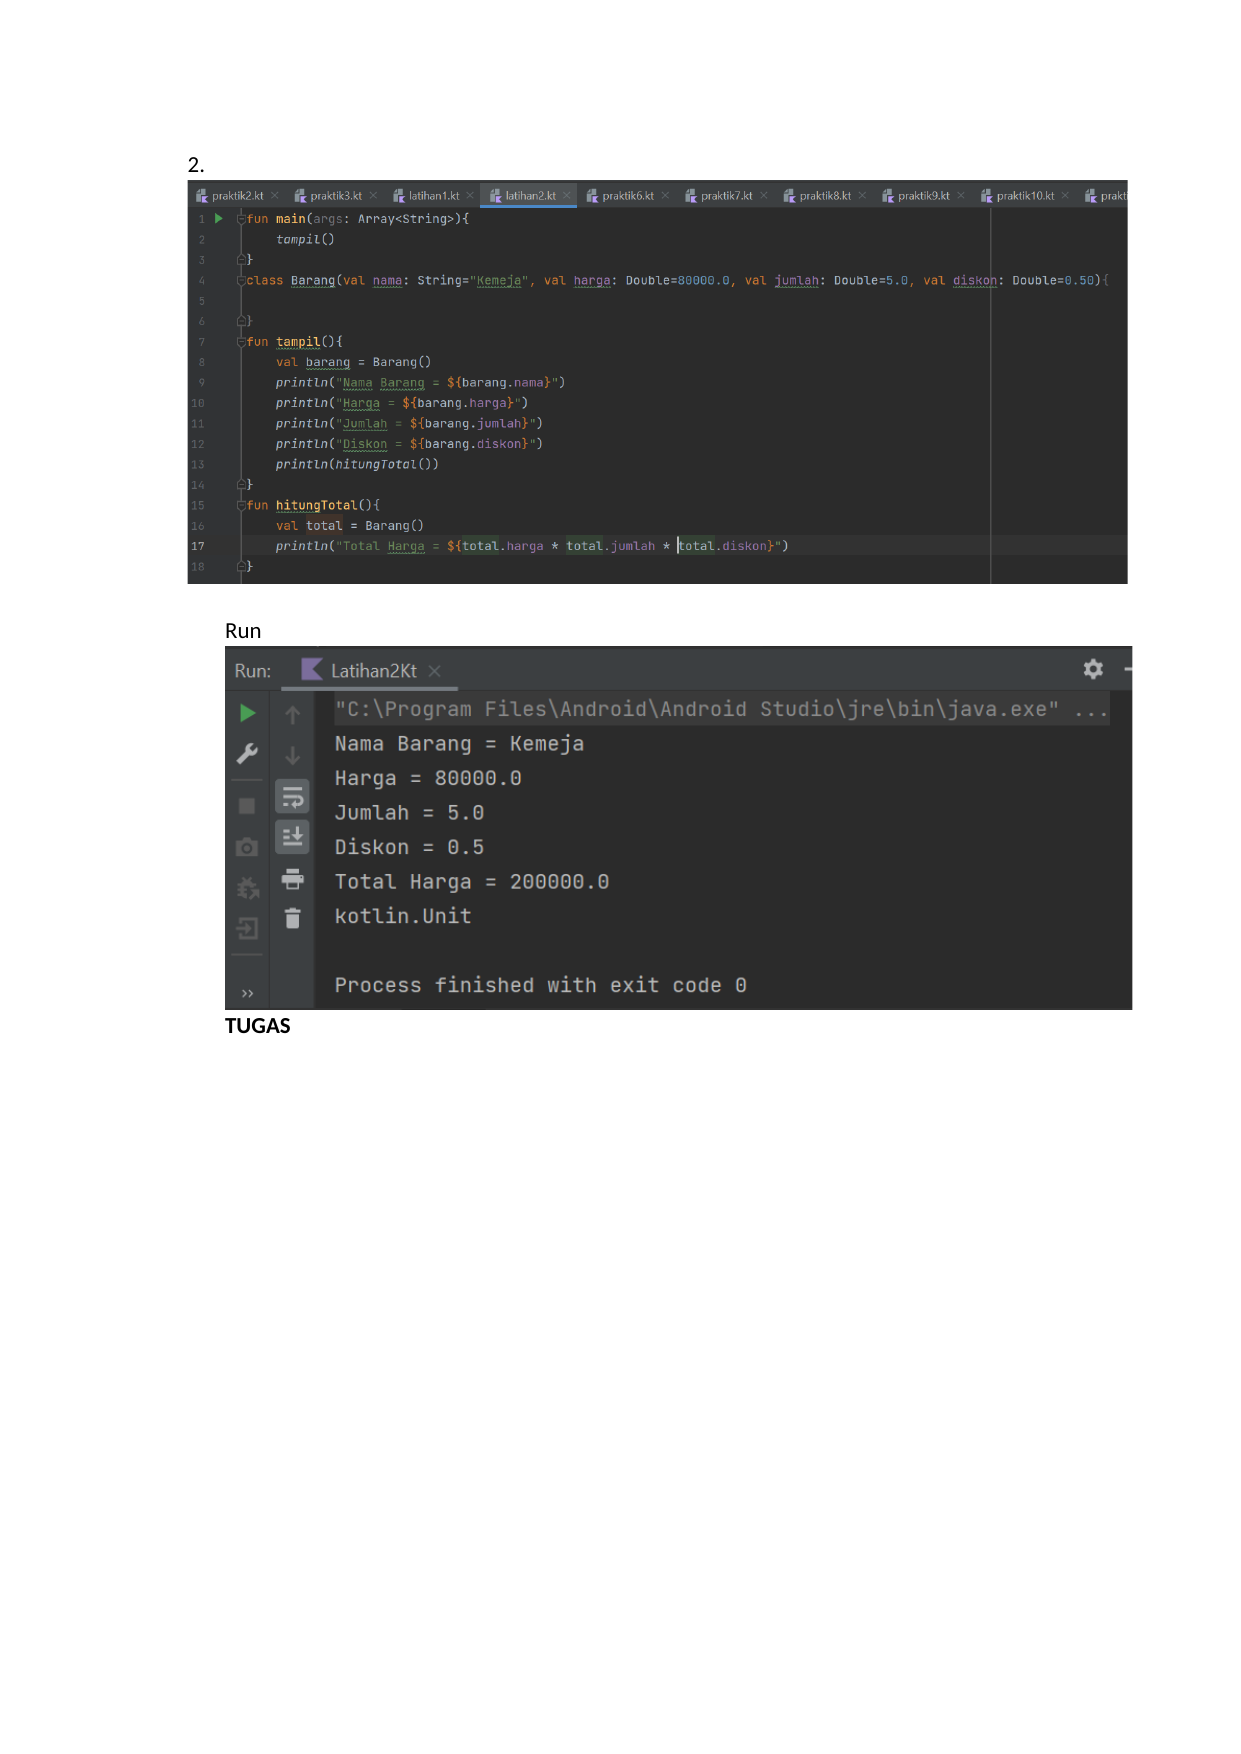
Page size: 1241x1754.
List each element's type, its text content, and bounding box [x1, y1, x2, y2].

picture [187, 180, 1128, 584]
picture [225, 646, 1133, 1010]
list TUGAS [225, 1011, 1090, 1039]
list Run [225, 616, 1090, 644]
